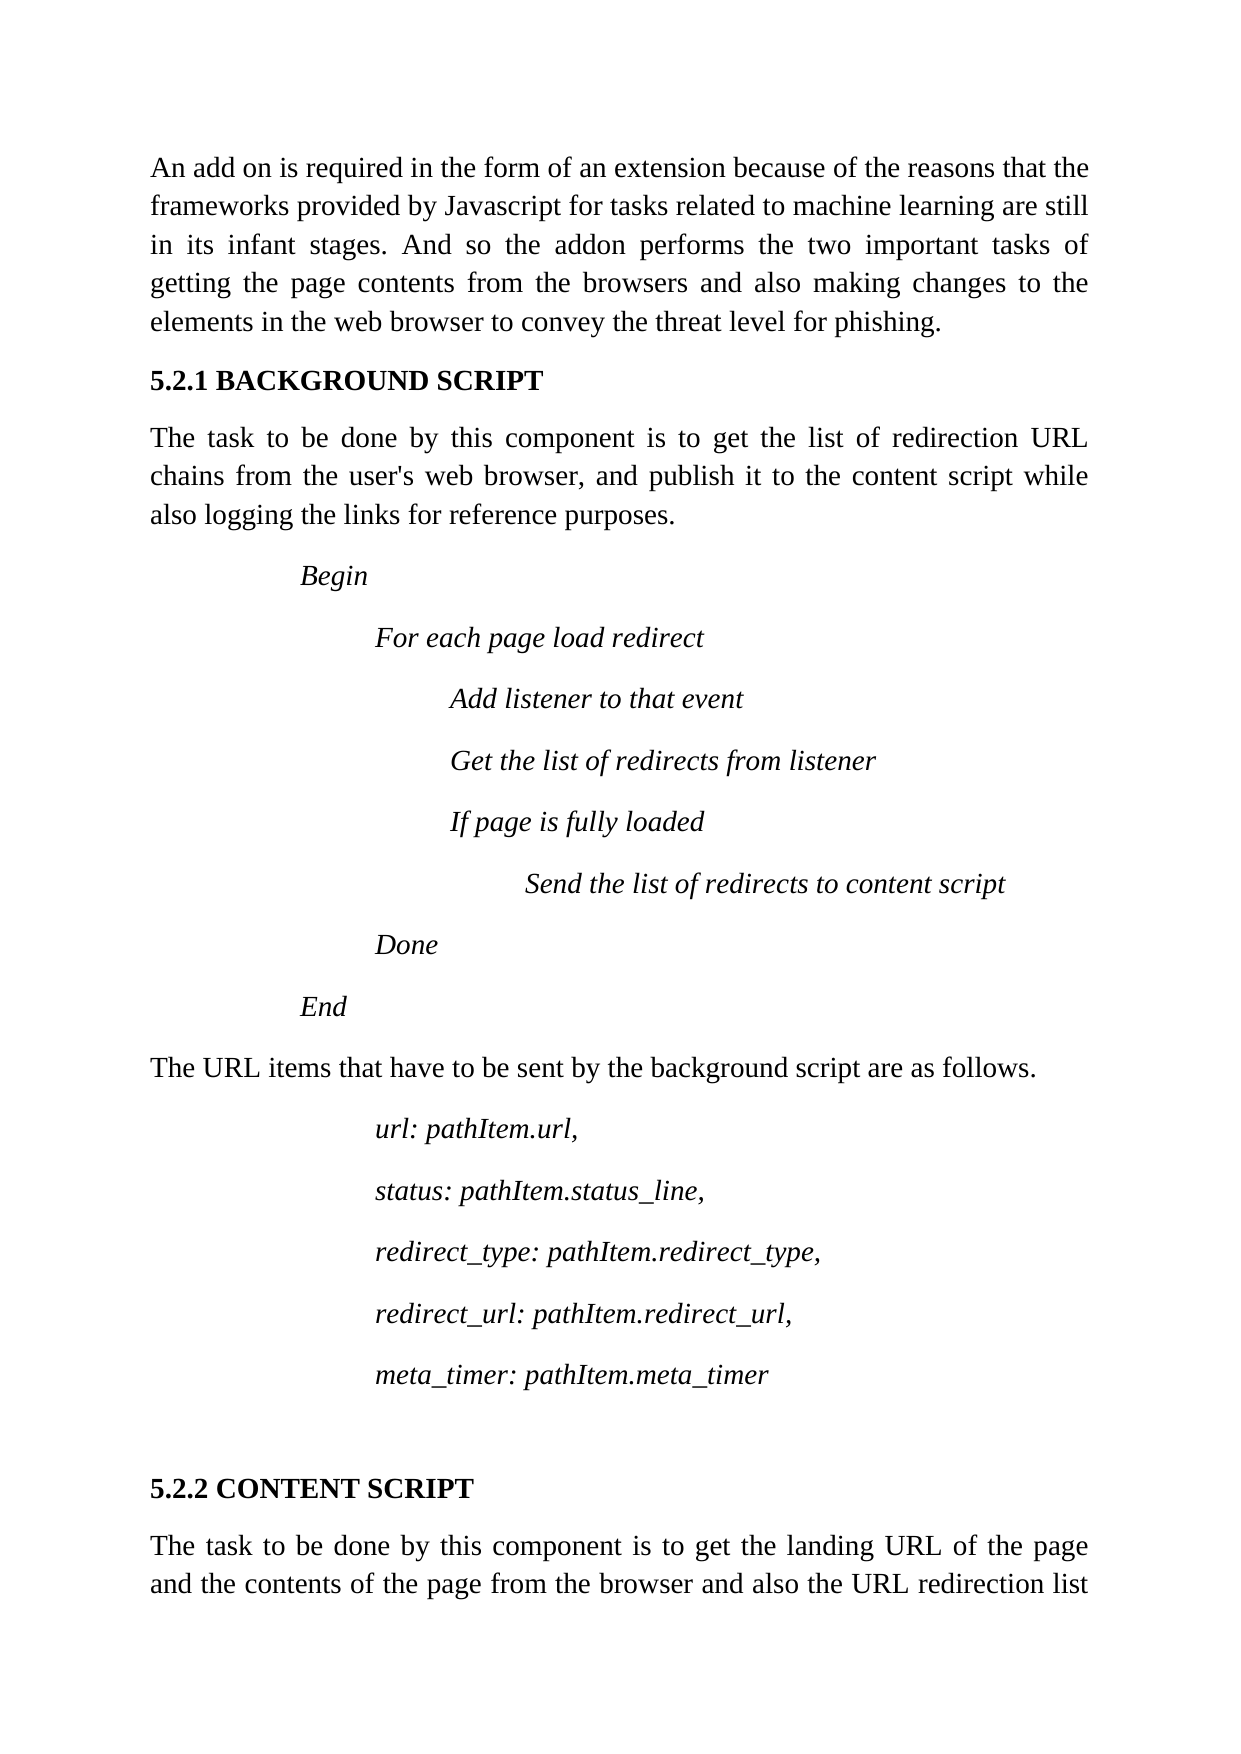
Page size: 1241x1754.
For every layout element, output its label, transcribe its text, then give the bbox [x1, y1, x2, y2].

text url: pathItem.url, [300, 1112, 1090, 1145]
text If page is fully loaded [375, 804, 1090, 838]
text The task to be done by this component is to get the list of redirection URL chains from the user's web browser, and publish it to the content script while also logging the links for reference purposes. [150, 420, 1090, 531]
subtitle 5.2.1 BACKGROUND SCRIPT [150, 363, 1090, 397]
text Add listener to that event [375, 681, 1090, 715]
text redirect_type: pathItem.redirect_type, [300, 1234, 1090, 1268]
text redirect_url: pathItem.redirect_url, [300, 1296, 1090, 1329]
text End [300, 989, 1090, 1022]
text status: pathItem.status_line, [300, 1173, 1090, 1207]
text Send the list of redirects to content script [375, 866, 1090, 899]
text For each page load redirect [300, 620, 1090, 653]
subtitle 5.2.2 CONTENT SCRIPT [150, 1471, 1090, 1505]
text The URL items that have to be sent by the background script are as follows. [150, 1050, 1090, 1084]
text meta_timer: pathItem.meta_timer [300, 1357, 1090, 1391]
text Get the list of redirects from listener [375, 743, 1090, 776]
text Begin [300, 558, 1090, 592]
text Done [300, 927, 1090, 961]
